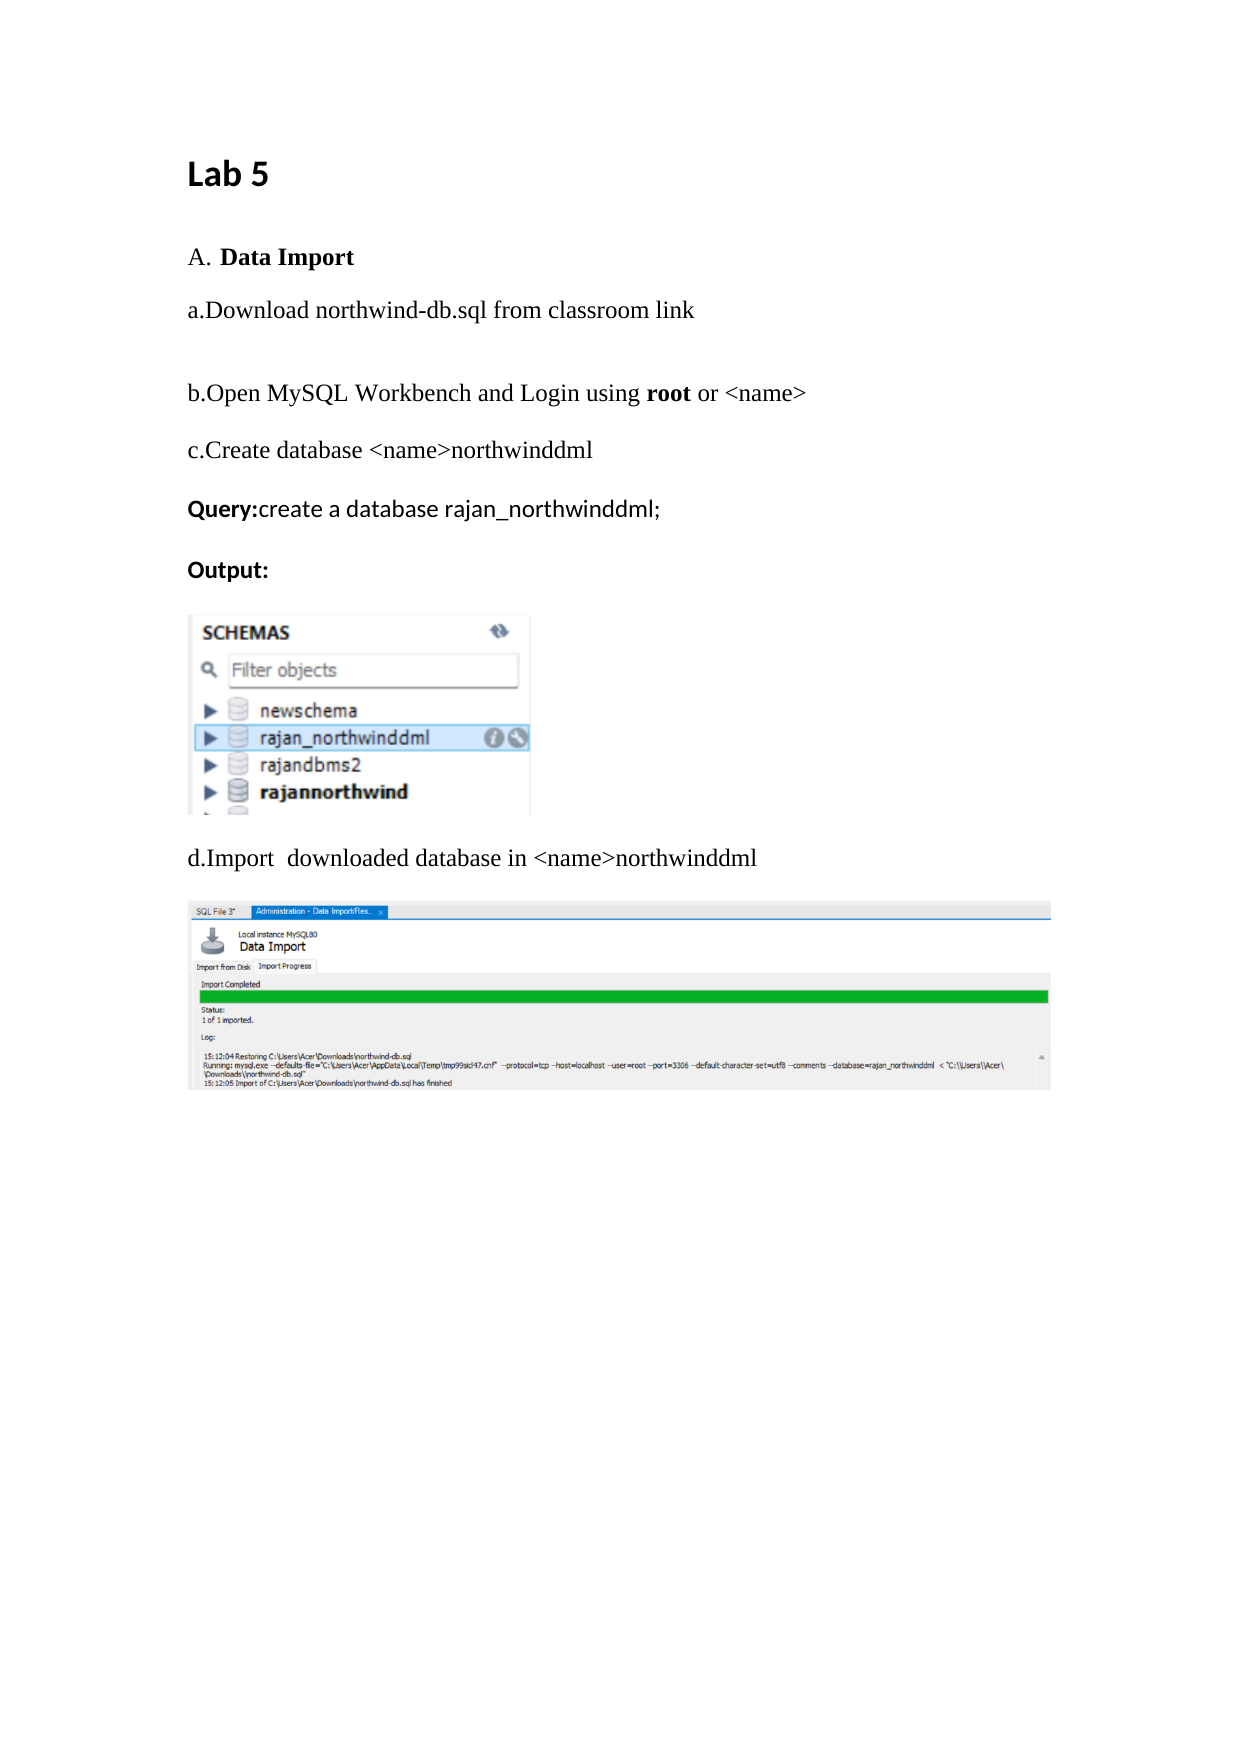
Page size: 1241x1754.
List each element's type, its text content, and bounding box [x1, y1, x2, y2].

text d.Import downloaded database in <name>northwinddml [187, 843, 1053, 872]
text Output: [187, 554, 1053, 584]
picture [187, 615, 532, 815]
picture [187, 900, 1051, 1090]
list b.Open MySQL Workbench and Login using root or <name> [187, 378, 1053, 407]
list a.Download northwind-db.sql from classroom link [187, 295, 1053, 324]
list Data Import [187, 242, 1053, 270]
text Query:create a database rajan_northwinddml; [187, 493, 1053, 523]
text c.Create database <name>northwinddml [187, 435, 1053, 464]
text Lab 5 [187, 150, 1053, 196]
